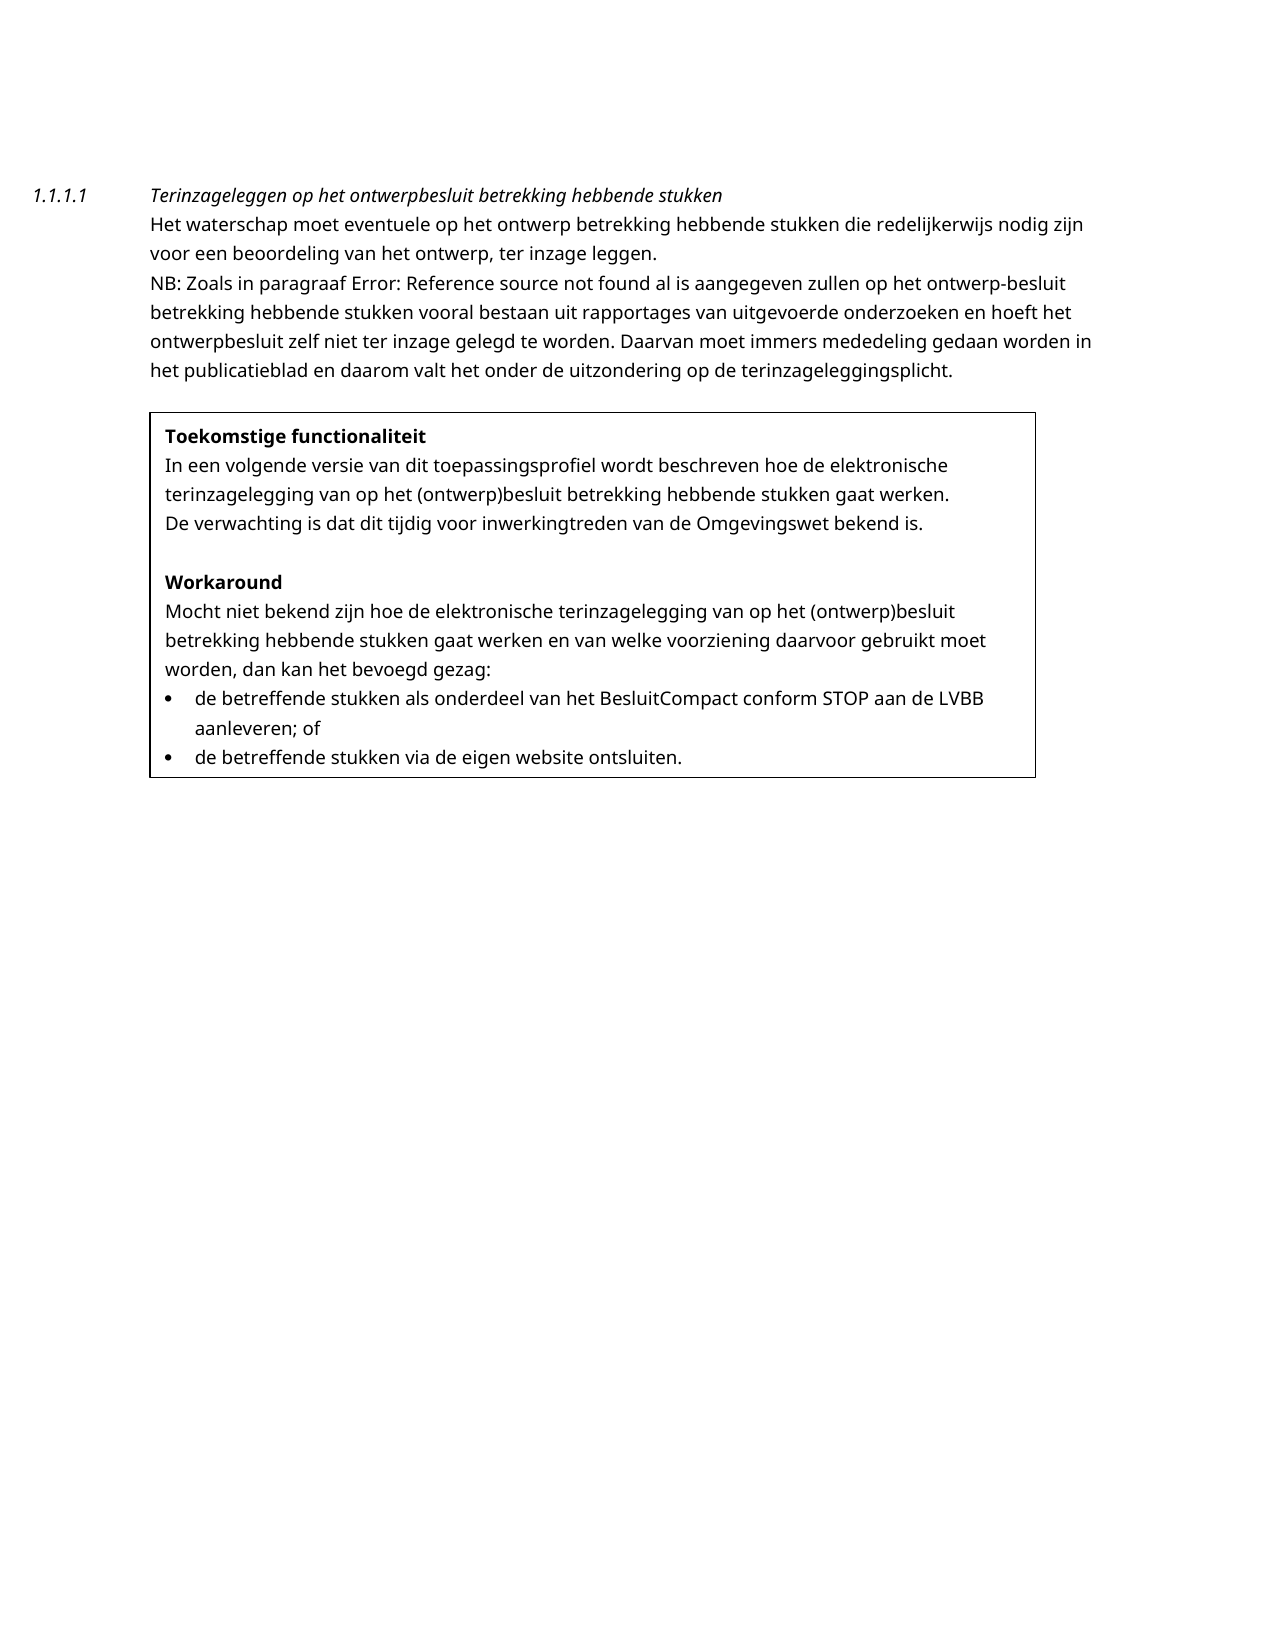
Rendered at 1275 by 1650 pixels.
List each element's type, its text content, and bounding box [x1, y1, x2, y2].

text Het waterschap moet eventuele op het ontwerp betrekking hebbende stukken die redelijkerwijs nodig zijn voor een beoordeling van het ontwerp, ter inzage leggen. [150, 208, 1125, 267]
subtitle Terinzageleggen op het ontwerpbesluit betrekking hebbende stukken [32, 179, 1125, 208]
